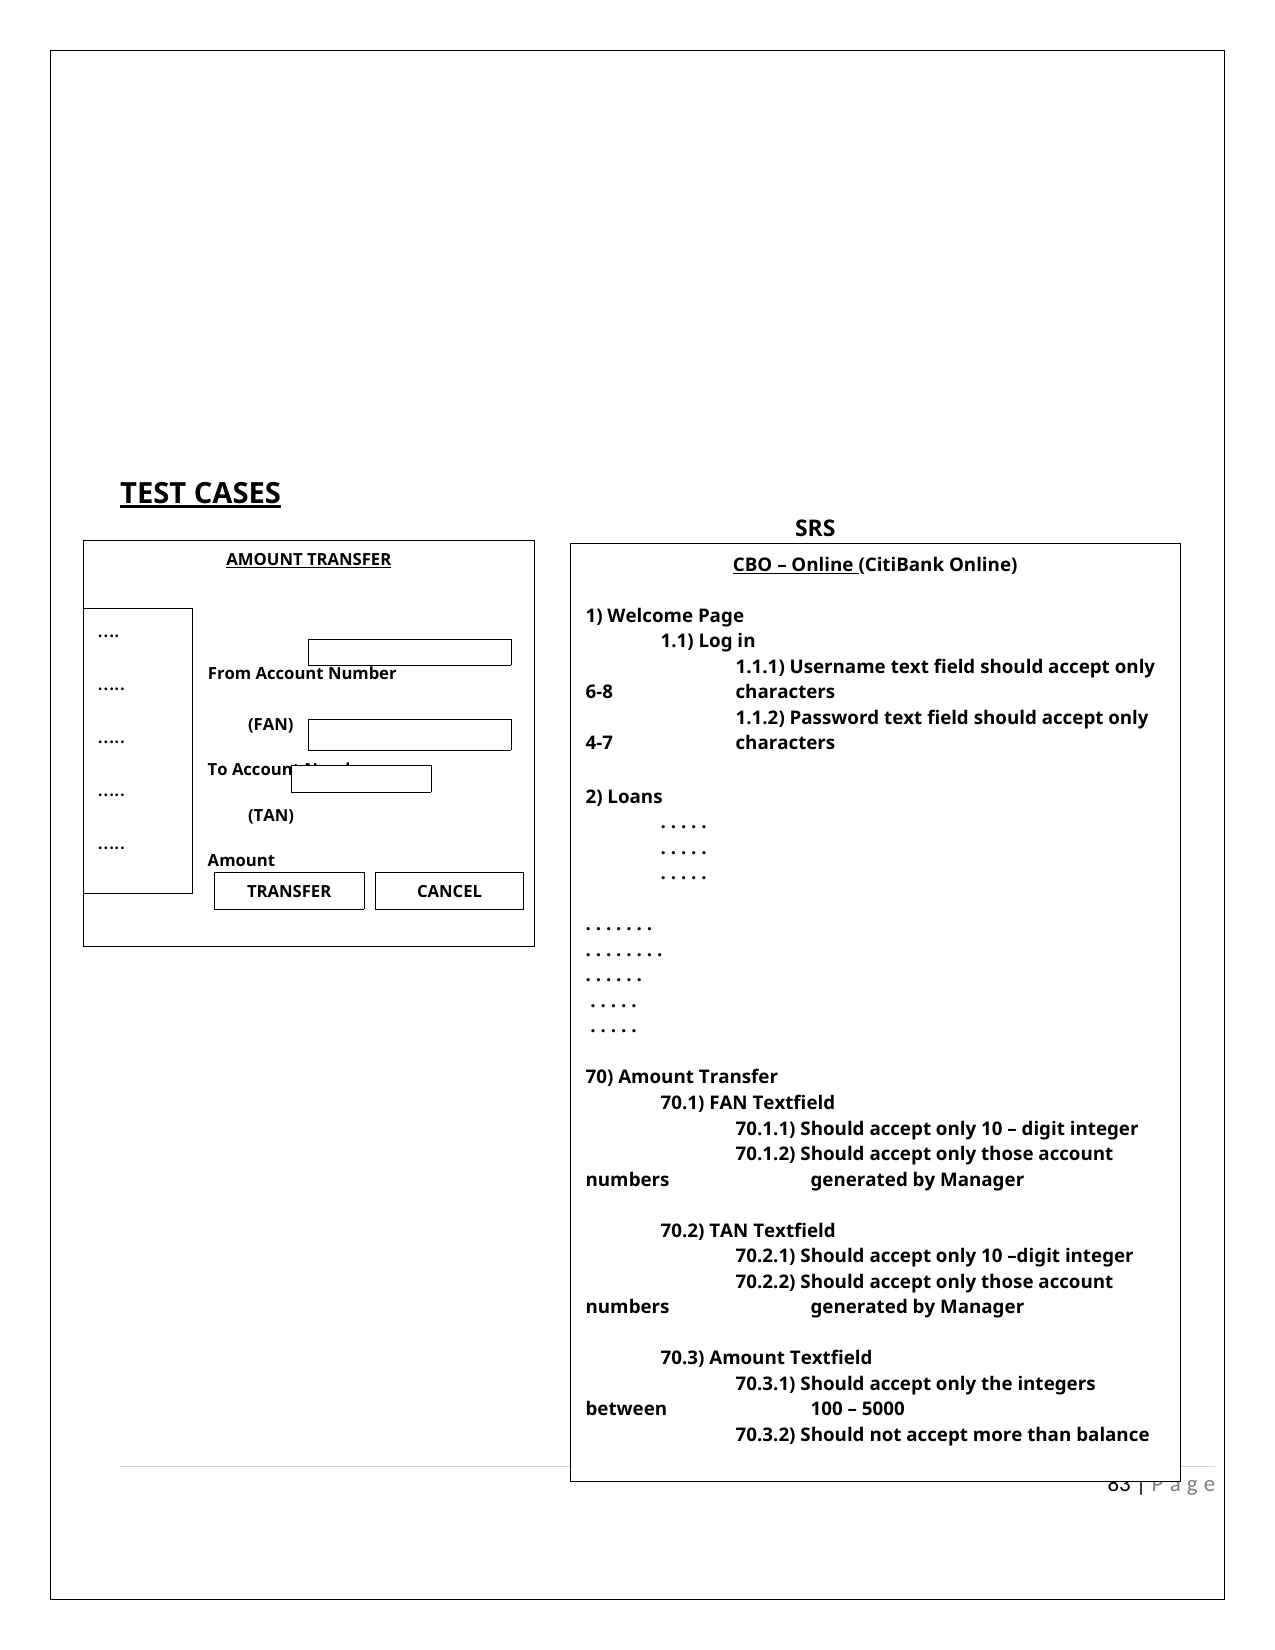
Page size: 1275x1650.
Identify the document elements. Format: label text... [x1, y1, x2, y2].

text TEST CASES [120, 472, 1215, 512]
text SRS [120, 512, 1215, 543]
